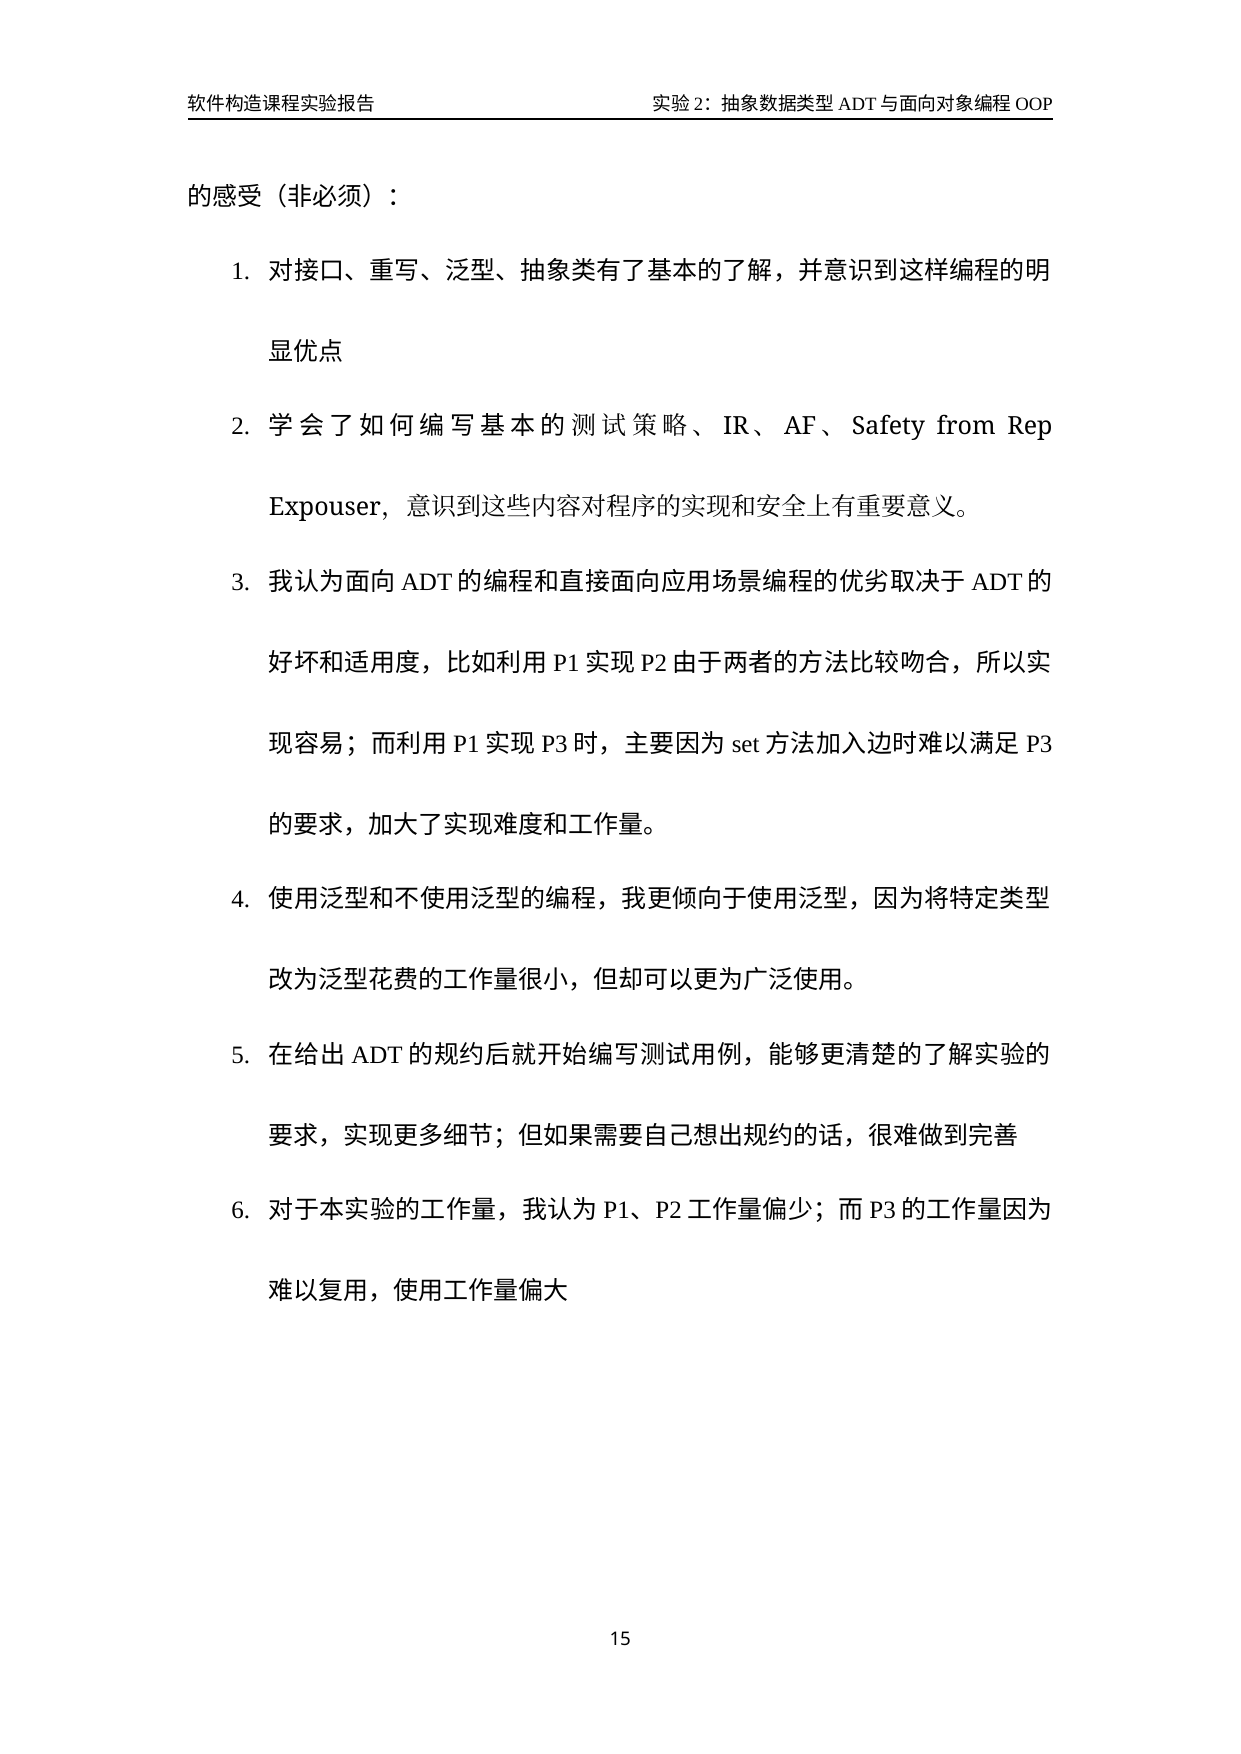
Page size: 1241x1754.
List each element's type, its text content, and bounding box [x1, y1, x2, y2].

text 本节除了总结你在实验过程中收获的经验和教训，也可就以下方面谈谈你的感受（非必须）： [187, 162, 1053, 227]
list 我认为面向ADT的编程和直接面向应用场景编程的优劣取决于ADT的好坏和适用度，比如利用P1实现P2由于两者的方法比较吻合，所以实现容易；而利用P1实现P3时，主要因为set方法加入边时难以满足P3的要求，加大了实现难度和工作量。 [231, 547, 1053, 855]
list 在给出ADT的规约后就开始编写测试用例，能够更清楚的了解实验的要求，实现更多细节；但如果需要自己想出规约的话，很难做到完善 [231, 1020, 1053, 1166]
list 学会了如何编写基本的测试策略、IR、AF、Safety from Rep Expouser，意识到这些内容对程序的实现和安全上有重要意义。 [231, 391, 1053, 538]
list 对于本实验的工作量，我认为P1、P2工作量偏少；而P3的工作量因为难以复用，使用工作量偏大 [231, 1175, 1053, 1321]
list 对接口、重写、泛型、抽象类有了基本的了解，并意识到这样编程的明显优点 [231, 236, 1053, 382]
list 使用泛型和不使用泛型的编程，我更倾向于使用泛型，因为将特定类型改为泛型花费的工作量很小，但却可以更为广泛使用。 [231, 864, 1053, 1011]
